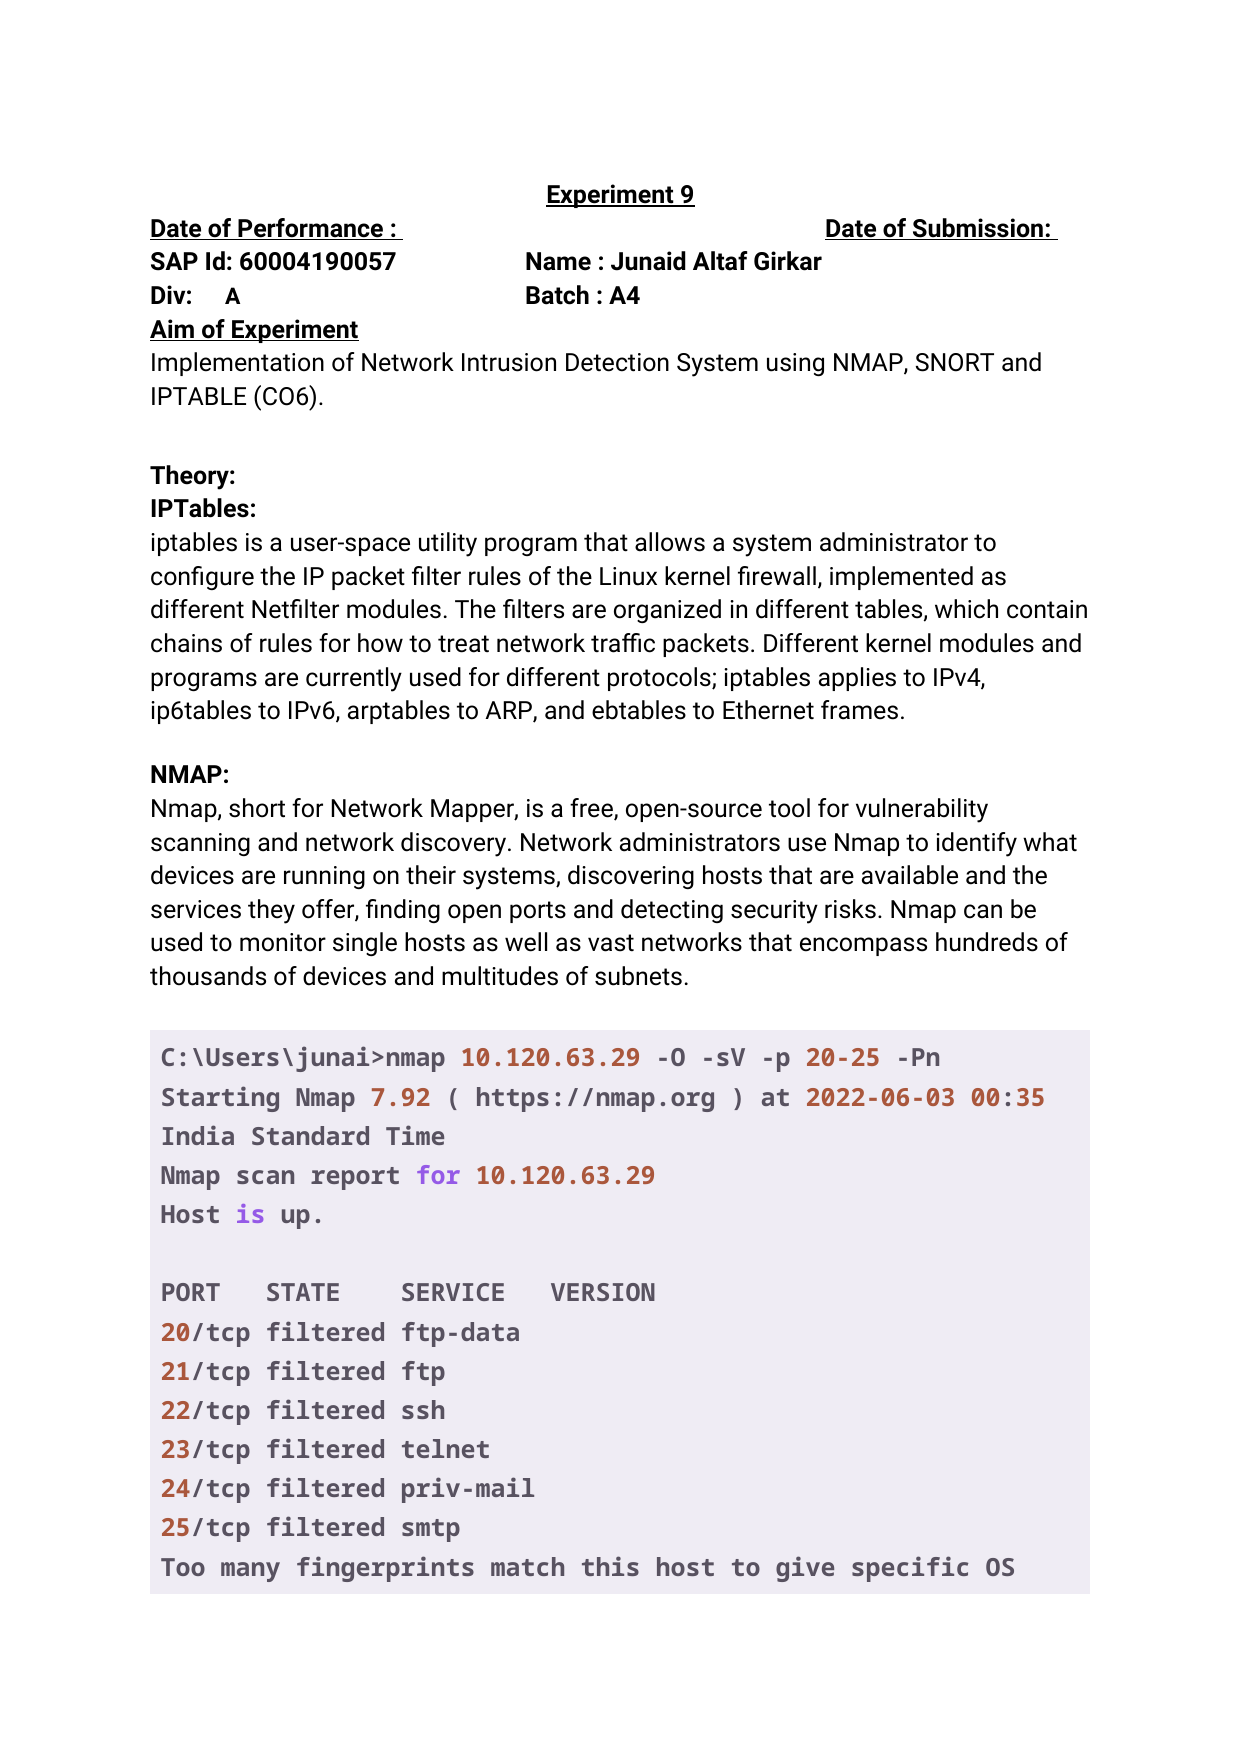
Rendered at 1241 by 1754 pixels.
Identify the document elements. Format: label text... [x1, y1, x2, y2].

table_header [150, 1030, 1090, 1594]
text IPTables: [150, 495, 1090, 524]
text Nmap, short for Network Mapper, is a free, open-source tool for vulnerability scanning and network discovery. Network administrators use Nmap to identify what devices are running on their systems, discovering hosts that are available and the services they offer, finding open ports and detecting security risks. Nmap can be used to monitor single hosts as well as vast networks that encompass hundreds of thousands of devices and multitudes of subnets. [150, 794, 1090, 992]
text NMAP: [150, 760, 1090, 790]
text SAP Id: 60004190057 Name : Junaid Altaf Girkar [150, 247, 1090, 277]
text Aim of Experiment [150, 315, 1090, 344]
text Div: A Batch : A4 [150, 281, 1090, 310]
text Theory: [150, 461, 1090, 490]
text Experiment 9 [150, 180, 1090, 209]
text iptables is a user-space utility program that allows a system administrator to configure the IP packet filter rules of the Linux kernel firewall, implemented as different Netfilter modules. The filters are organized in different tables, which contain chains of rules for how to treat network traffic packets. Different kernel modules and programs are currently used for different protocols; iptables applies to IPv4, ip6tables to IPv6, arptables to ARP, and ebtables to Ethernet frames. [150, 528, 1090, 726]
text Implementation of Network Intrusion Detection System using NMAP, SNORT and IPTABLE (CO6). [150, 348, 1090, 411]
text Date of Performance : Date of Submission: [150, 214, 1090, 243]
